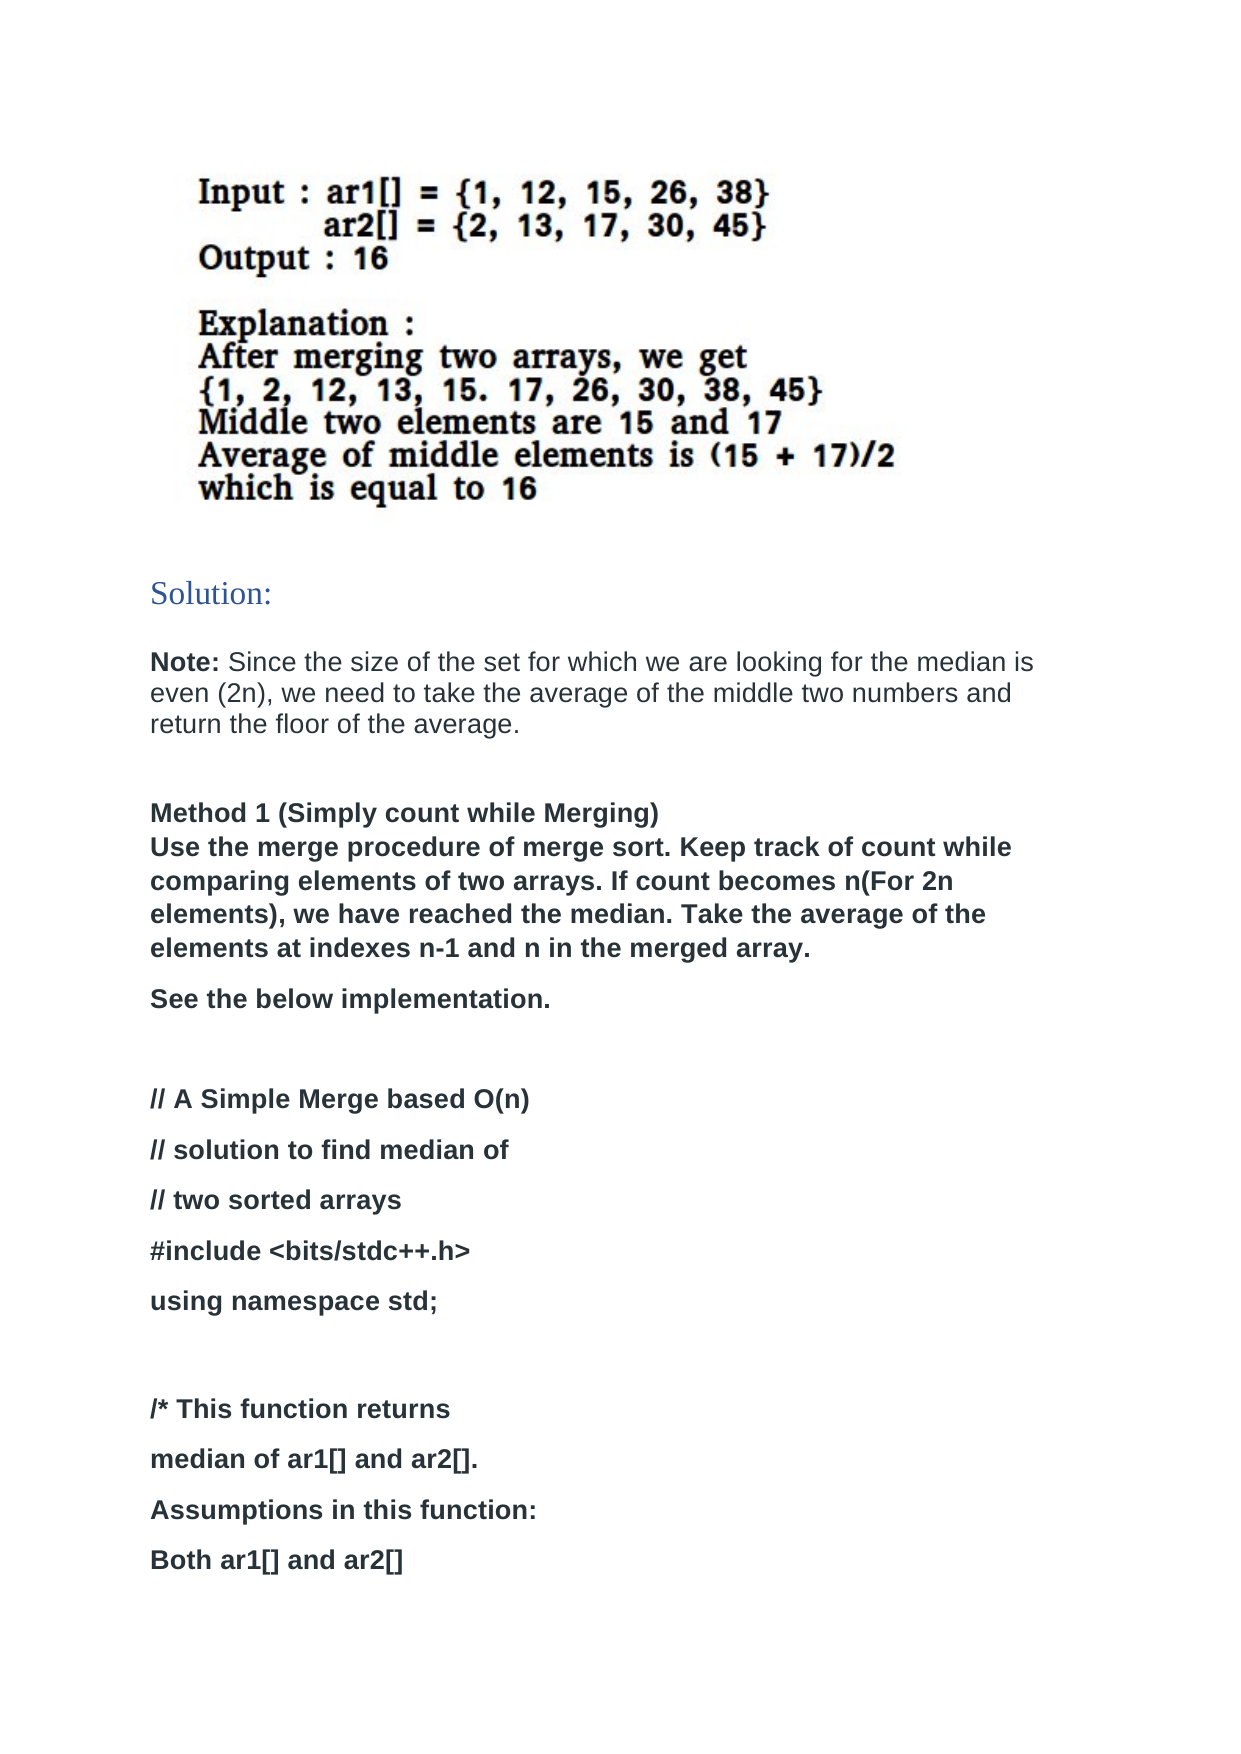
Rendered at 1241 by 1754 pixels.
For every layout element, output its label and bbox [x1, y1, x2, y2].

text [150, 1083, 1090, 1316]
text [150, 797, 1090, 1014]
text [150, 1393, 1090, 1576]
picture [150, 150, 952, 558]
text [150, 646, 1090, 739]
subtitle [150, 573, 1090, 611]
